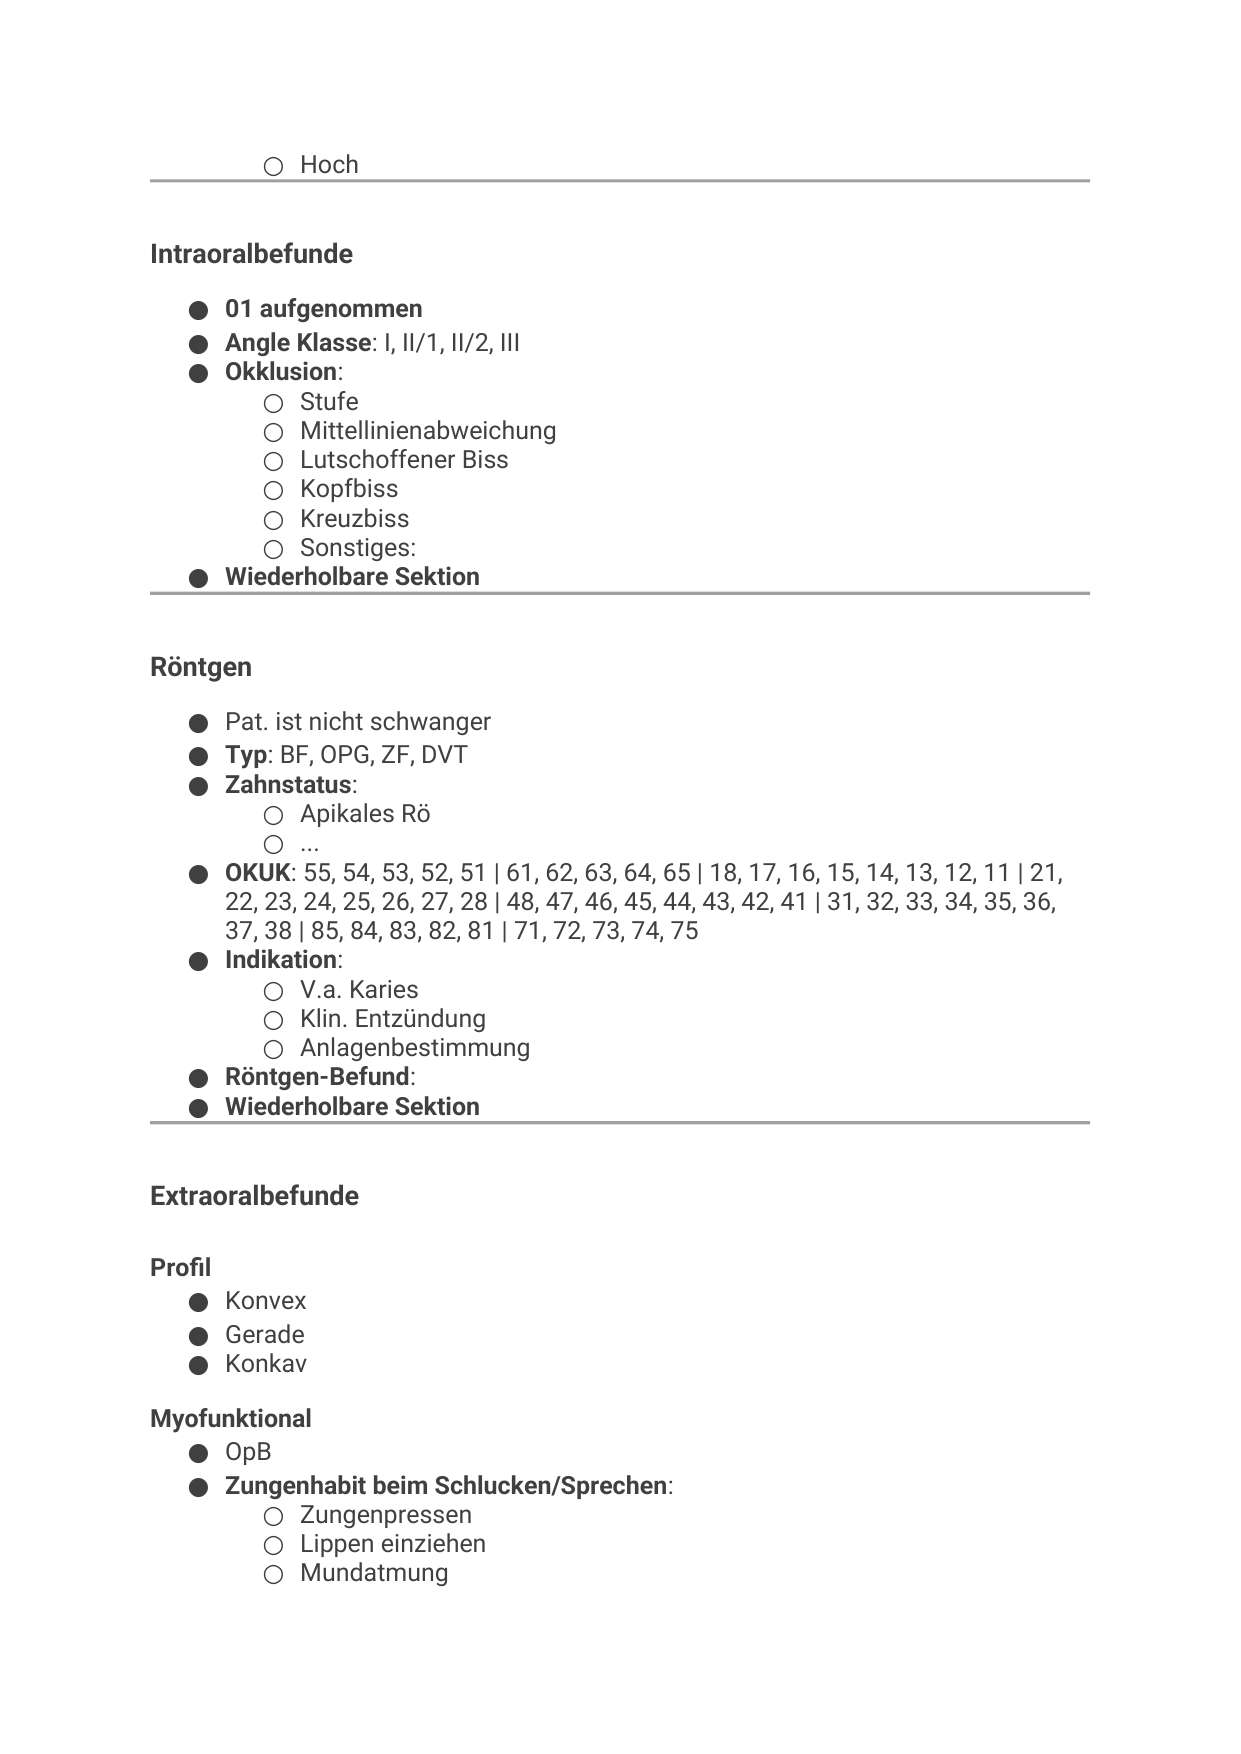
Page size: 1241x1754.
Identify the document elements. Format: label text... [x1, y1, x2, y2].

list Anlagenbestimmung [262, 1033, 1090, 1063]
list Konkav [187, 1349, 1090, 1379]
list Indikation: [187, 946, 1090, 975]
subtitle Intraoralbefunde [150, 239, 1090, 270]
list Kopfbiss [262, 474, 1090, 504]
list Lippen einziehen [262, 1529, 1090, 1559]
list Gerade [187, 1320, 1090, 1349]
list Klin. Entzündung [262, 1004, 1090, 1033]
list Hoch [262, 150, 1090, 179]
list Okklusion: [187, 357, 1090, 387]
list Kreuzbiss [262, 504, 1090, 533]
list Typ: BF, OPG, ZF, DVT [187, 741, 1090, 770]
list Sonstiges: [262, 533, 1090, 562]
list OpB [187, 1437, 1090, 1466]
list Mundatmung [262, 1559, 1090, 1588]
list Wiederholbare Sektion [187, 1092, 1090, 1121]
subtitle Röntgen [150, 651, 1090, 683]
list ... [262, 828, 1090, 858]
list Apikales Rö [262, 799, 1090, 828]
subtitle Extraoralbefunde [150, 1181, 1090, 1212]
list Lutschoffener Biss [262, 445, 1090, 474]
list Zahnstatus: [187, 770, 1090, 799]
list Mittellinienabweichung [262, 416, 1090, 445]
list OKUK: 55, 54, 53, 52, 51 | 61, 62, 63, 64, 65 | 18, 17, 16, 15, 14, 13, 12, 11 | 21, 22, 23, 24, 25, 26, 27, 28 | 48, 47, 46, 45, 44, 43, 42, 41 | 31, 32, 33, 34, 35, 36, 37, 38 | 85, 84, 83, 82, 81 | 71, 72, 73, 74, 75 [187, 858, 1090, 946]
list Röntgen-Befund: [187, 1063, 1090, 1092]
list Konvex [187, 1287, 1090, 1316]
subtitle Profil [150, 1253, 1090, 1282]
subtitle Myofunktional [150, 1404, 1090, 1433]
list Zungenpressen [262, 1500, 1090, 1529]
list Wiederholbare Sektion [187, 562, 1090, 591]
list 01 aufgenommen [187, 294, 1090, 324]
list V.a. Karies [262, 975, 1090, 1004]
list Pat. ist nicht schwanger [187, 707, 1090, 736]
list Stufe [262, 387, 1090, 416]
list Angle Klasse: I, II/1, II/2, III [187, 328, 1090, 357]
list Zungenhabit beim Schlucken/Sprechen: [187, 1471, 1090, 1500]
